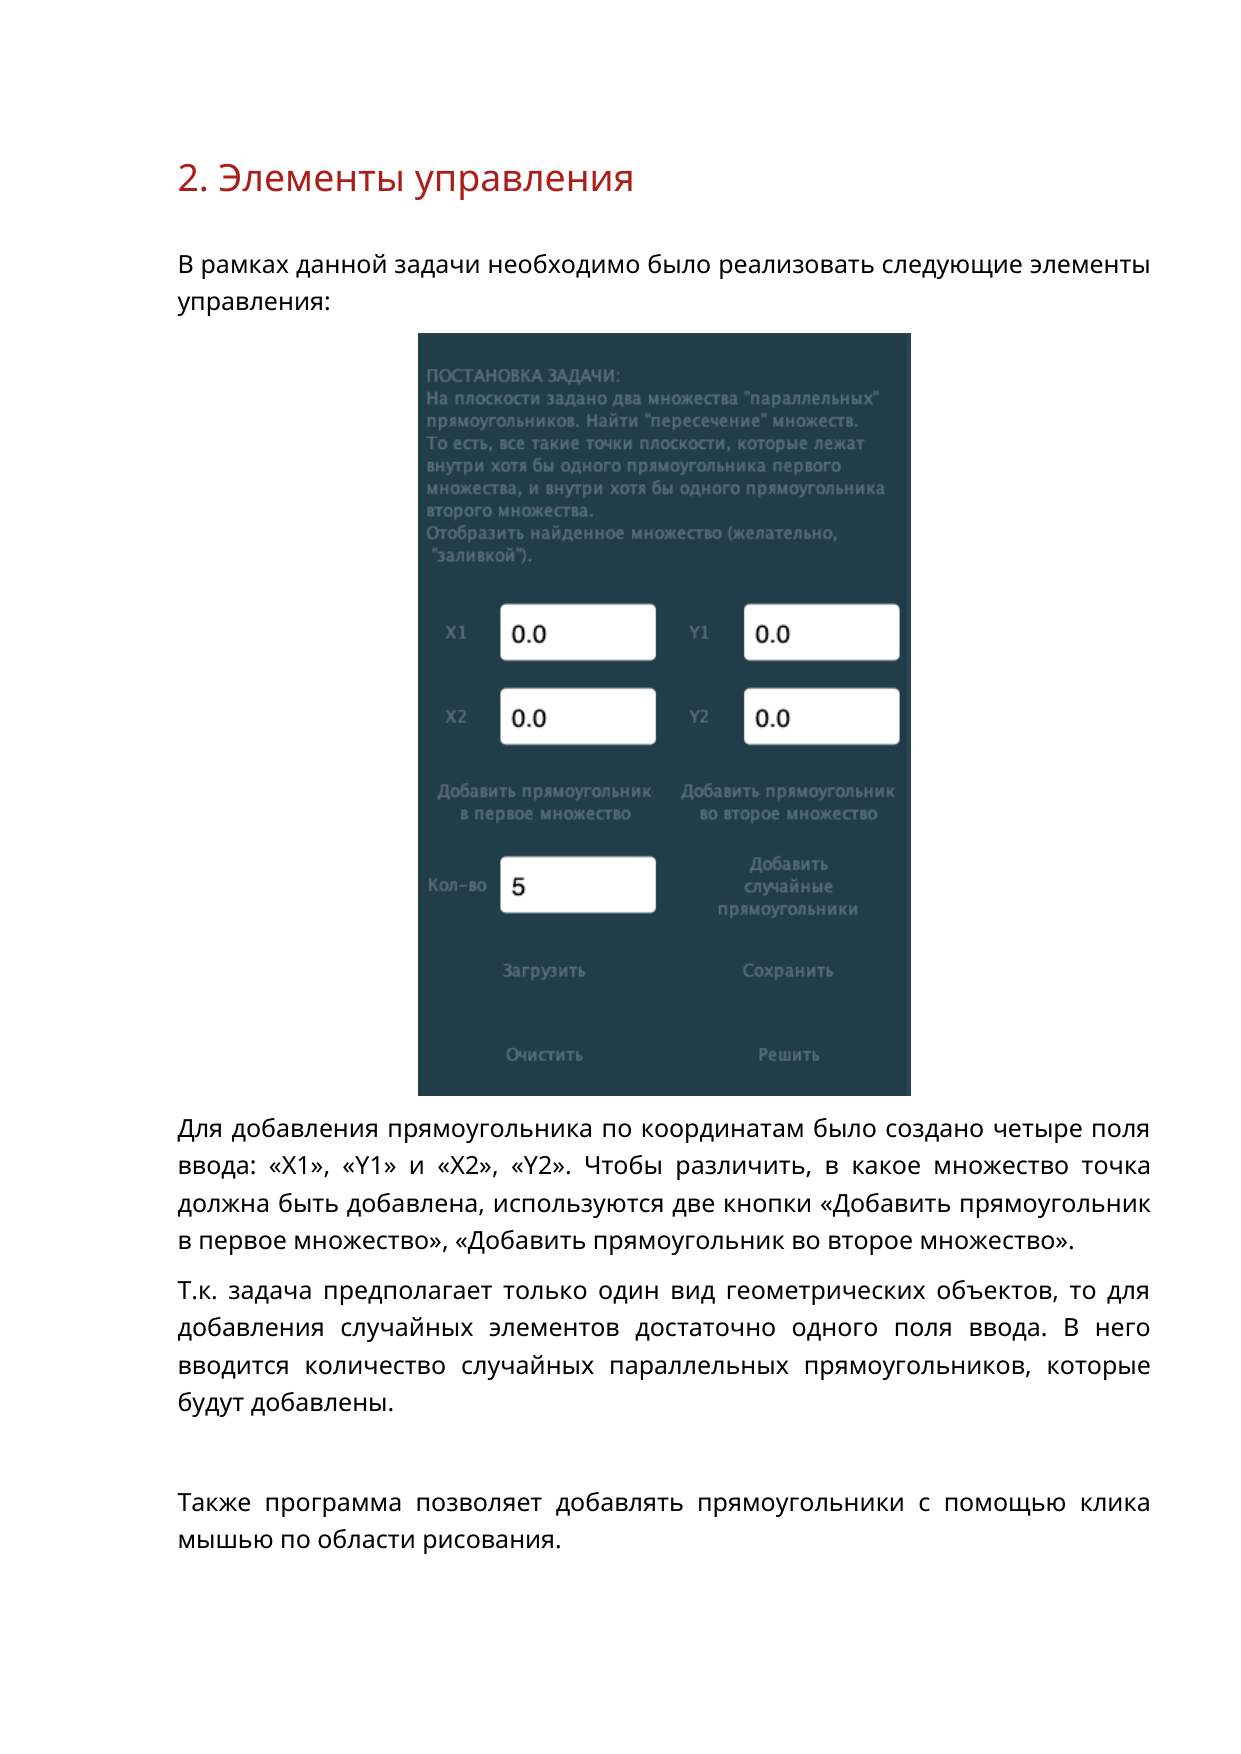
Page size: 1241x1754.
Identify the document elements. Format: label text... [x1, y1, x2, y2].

text Также программа позволяет добавлять прямоугольники с помощью клика мышью по области рисования. [177, 1484, 1152, 1556]
subtitle 2. Элементы управления [177, 151, 1152, 202]
text В рамках данной задачи необходимо было реализовать следующие элементы управления: [177, 246, 1152, 318]
picture [418, 333, 911, 1096]
text Т.к. задача предполагает только один вид геометрических объектов, то для добавления случайных элементов достаточно одного поля ввода. В него вводится количество случайных параллельных прямоугольников, которые будут добавлены. [177, 1272, 1152, 1419]
text Для добавления прямоугольника по координатам было создано четыре поля ввода: «X1», «Y1» и «X2», «Y2». Чтобы различить, в какое множество точка должна быть добавлена, используются две кнопки «Добавить прямоугольник в первое множество», «Добавить прямоугольник во второе множество». [177, 1110, 1152, 1257]
